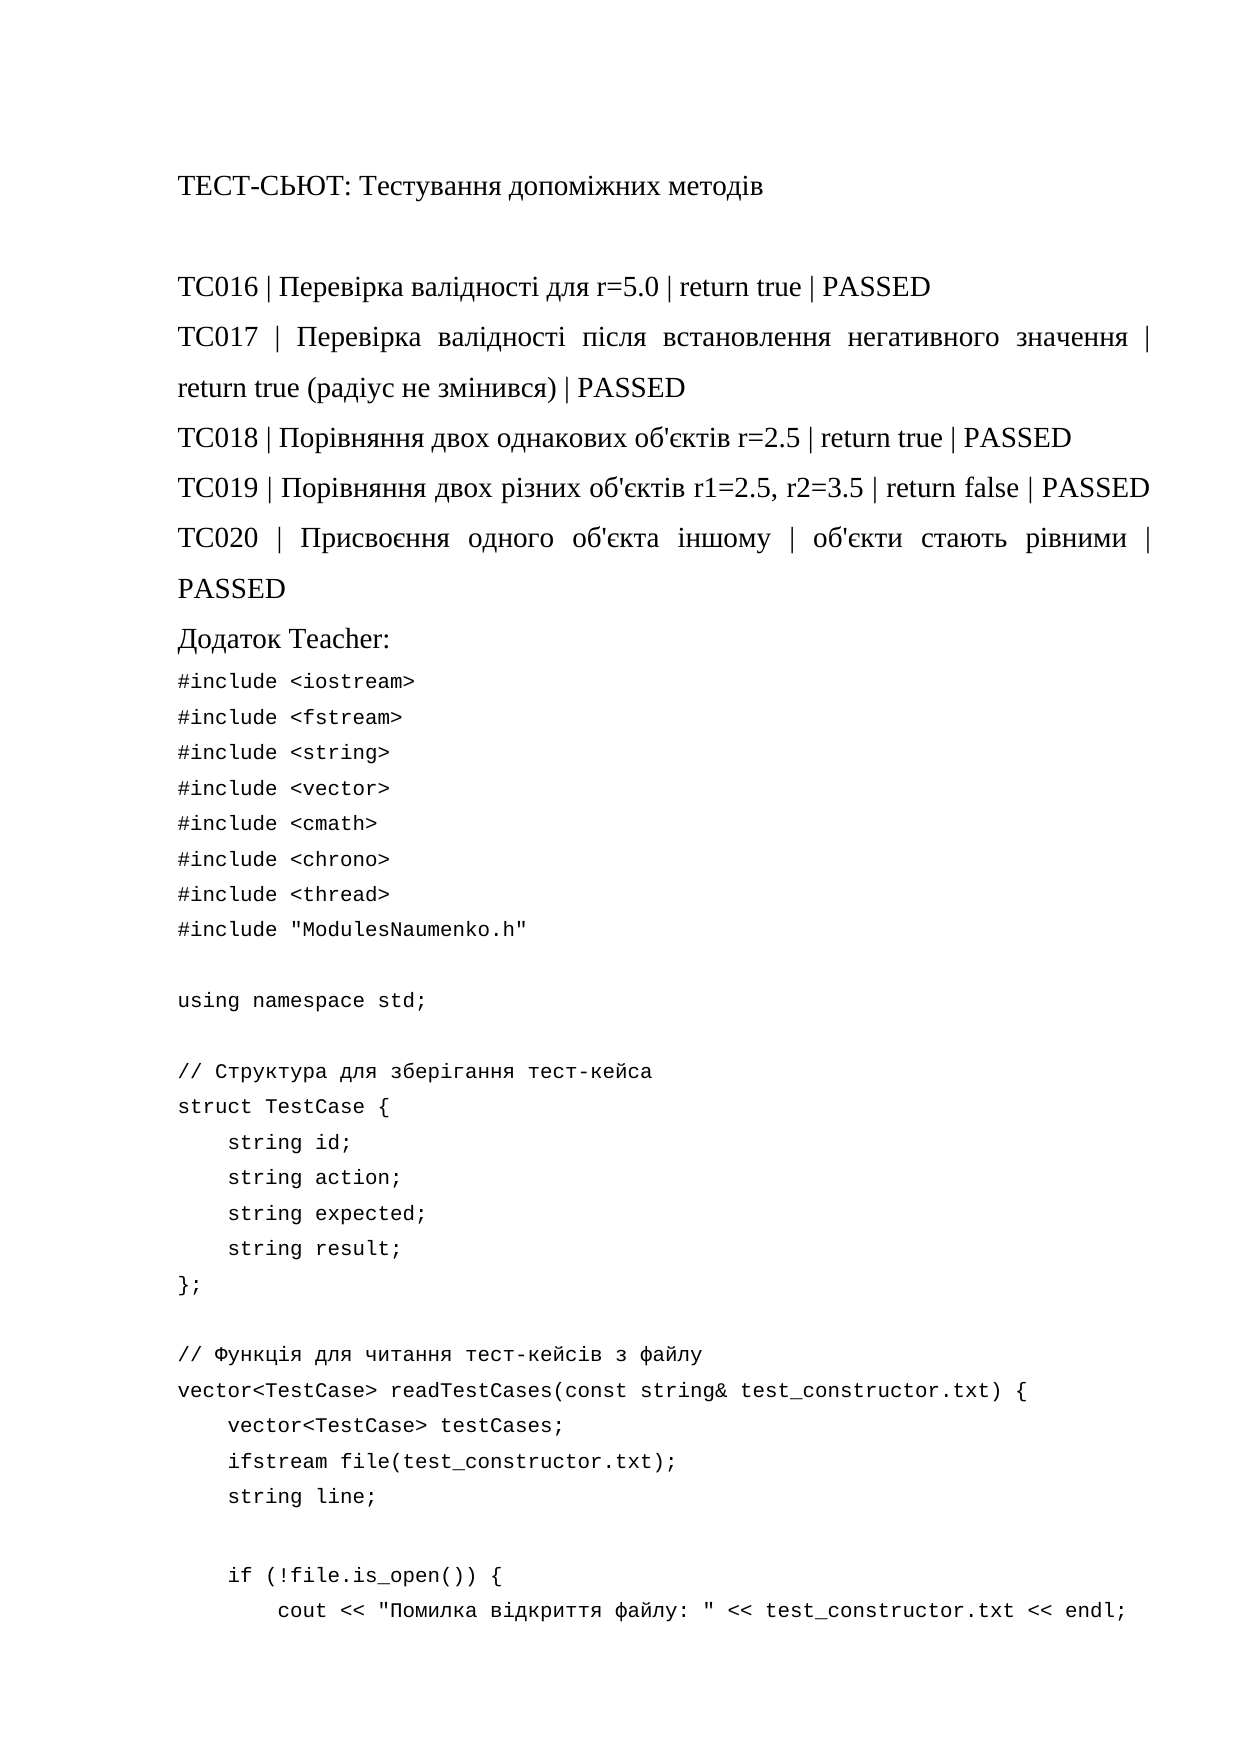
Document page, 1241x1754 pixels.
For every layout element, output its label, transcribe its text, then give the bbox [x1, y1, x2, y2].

text TC019 | Порівняння двох різних об'єктів r1=2.5, r2=3.5 | return false | PASSED TC020 | Присвоєння одного об'єкта іншому | об'єкти стають рівними | PASSED [177, 470, 1152, 604]
text TC018 | Порівняння двох однакових об'єктів r=2.5 | return true | PASSED [177, 420, 1152, 453]
text string result; [177, 1238, 1152, 1262]
text ifstream file(test_constructor.txt); [177, 1451, 1152, 1474]
text #include <string> [177, 742, 1152, 766]
text vector<TestCase> readTestCases(const string& test_constructor.txt) { [177, 1380, 1152, 1403]
text TC016 | Перевірка валідності для r=5.0 | return true | PASSED [177, 269, 1152, 303]
text // Функція для читання тест-кейсів з файлу [177, 1344, 1152, 1368]
text Додаток Teacher: [177, 621, 1152, 655]
text #include <iostream> [177, 672, 1152, 695]
text #include <fstream> [177, 707, 1152, 731]
text #include <chrono> [177, 849, 1152, 872]
text cout << "Помилка відкриття файлу: " << test_constructor.txt << endl; [177, 1600, 1152, 1624]
text }; [177, 1274, 1152, 1297]
text struct TestCase { [177, 1097, 1152, 1120]
text if (!file.is_open()) { [177, 1565, 1152, 1588]
text string id; [177, 1132, 1152, 1156]
text #include <thread> [177, 884, 1152, 908]
text vector<TestCase> testCases; [177, 1415, 1152, 1439]
text TC017 | Перевірка валідності після встановлення негативного значення | return true (радіус не змінився) | PASSED [177, 319, 1152, 403]
text #include <vector> [177, 778, 1152, 801]
text #include "ModulesNaumenko.h" [177, 919, 1152, 943]
text #include <cmath> [177, 813, 1152, 837]
text ТЕСТ-СЬЮТ: Тестування допоміжних методів [177, 168, 1152, 202]
text string expected; [177, 1203, 1152, 1226]
text string line; [177, 1486, 1152, 1510]
text // Структура для зберігання тест-кейса [177, 1061, 1152, 1085]
text using namespace std; [177, 990, 1152, 1014]
text string action; [177, 1167, 1152, 1191]
